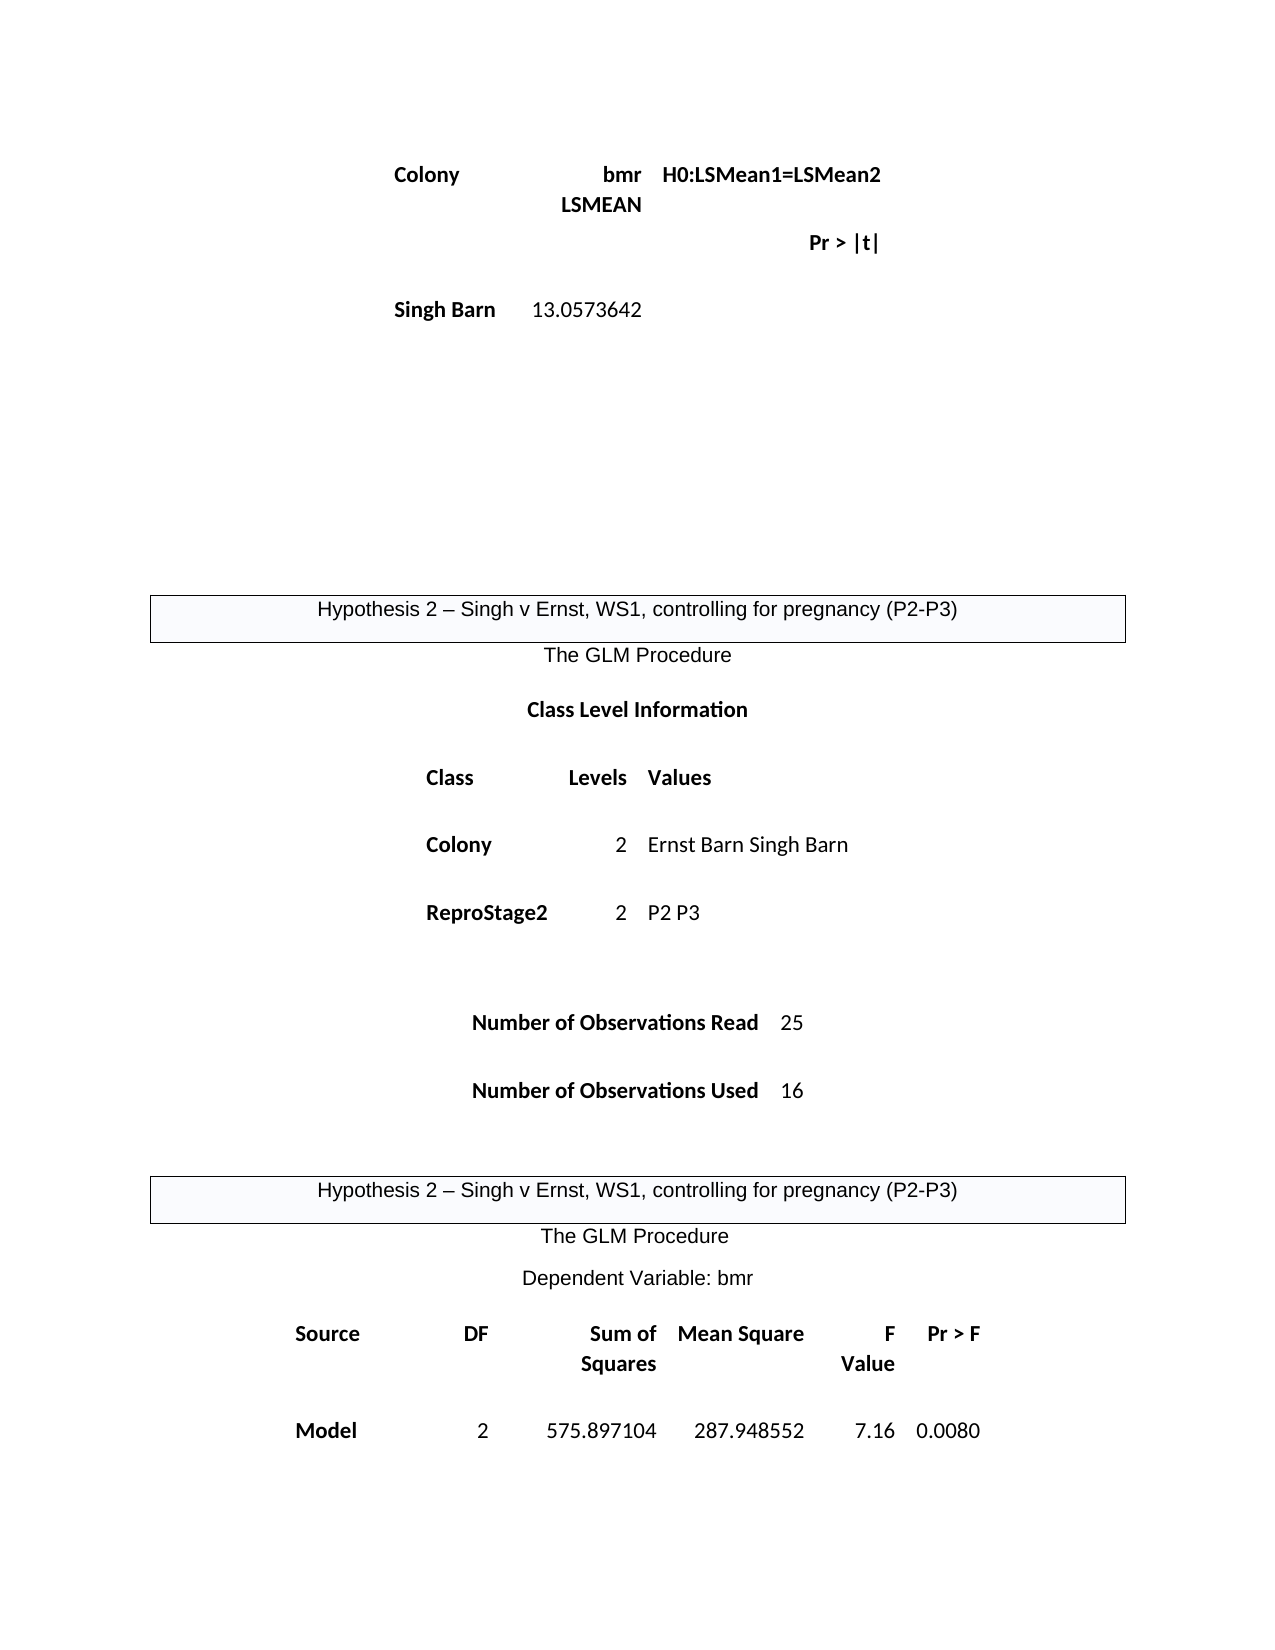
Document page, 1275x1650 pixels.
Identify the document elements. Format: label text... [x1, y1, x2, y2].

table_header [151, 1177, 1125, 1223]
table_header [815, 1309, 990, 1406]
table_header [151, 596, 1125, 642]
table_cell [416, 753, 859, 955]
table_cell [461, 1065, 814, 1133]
text Dependent Variable: bmr [150, 1266, 1125, 1290]
text The GLM Procedure [150, 643, 1125, 666]
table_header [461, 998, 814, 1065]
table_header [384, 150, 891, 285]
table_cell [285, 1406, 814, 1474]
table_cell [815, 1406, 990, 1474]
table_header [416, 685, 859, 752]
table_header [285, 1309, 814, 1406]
text The GLM Procedure [150, 1224, 1125, 1247]
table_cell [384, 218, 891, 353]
